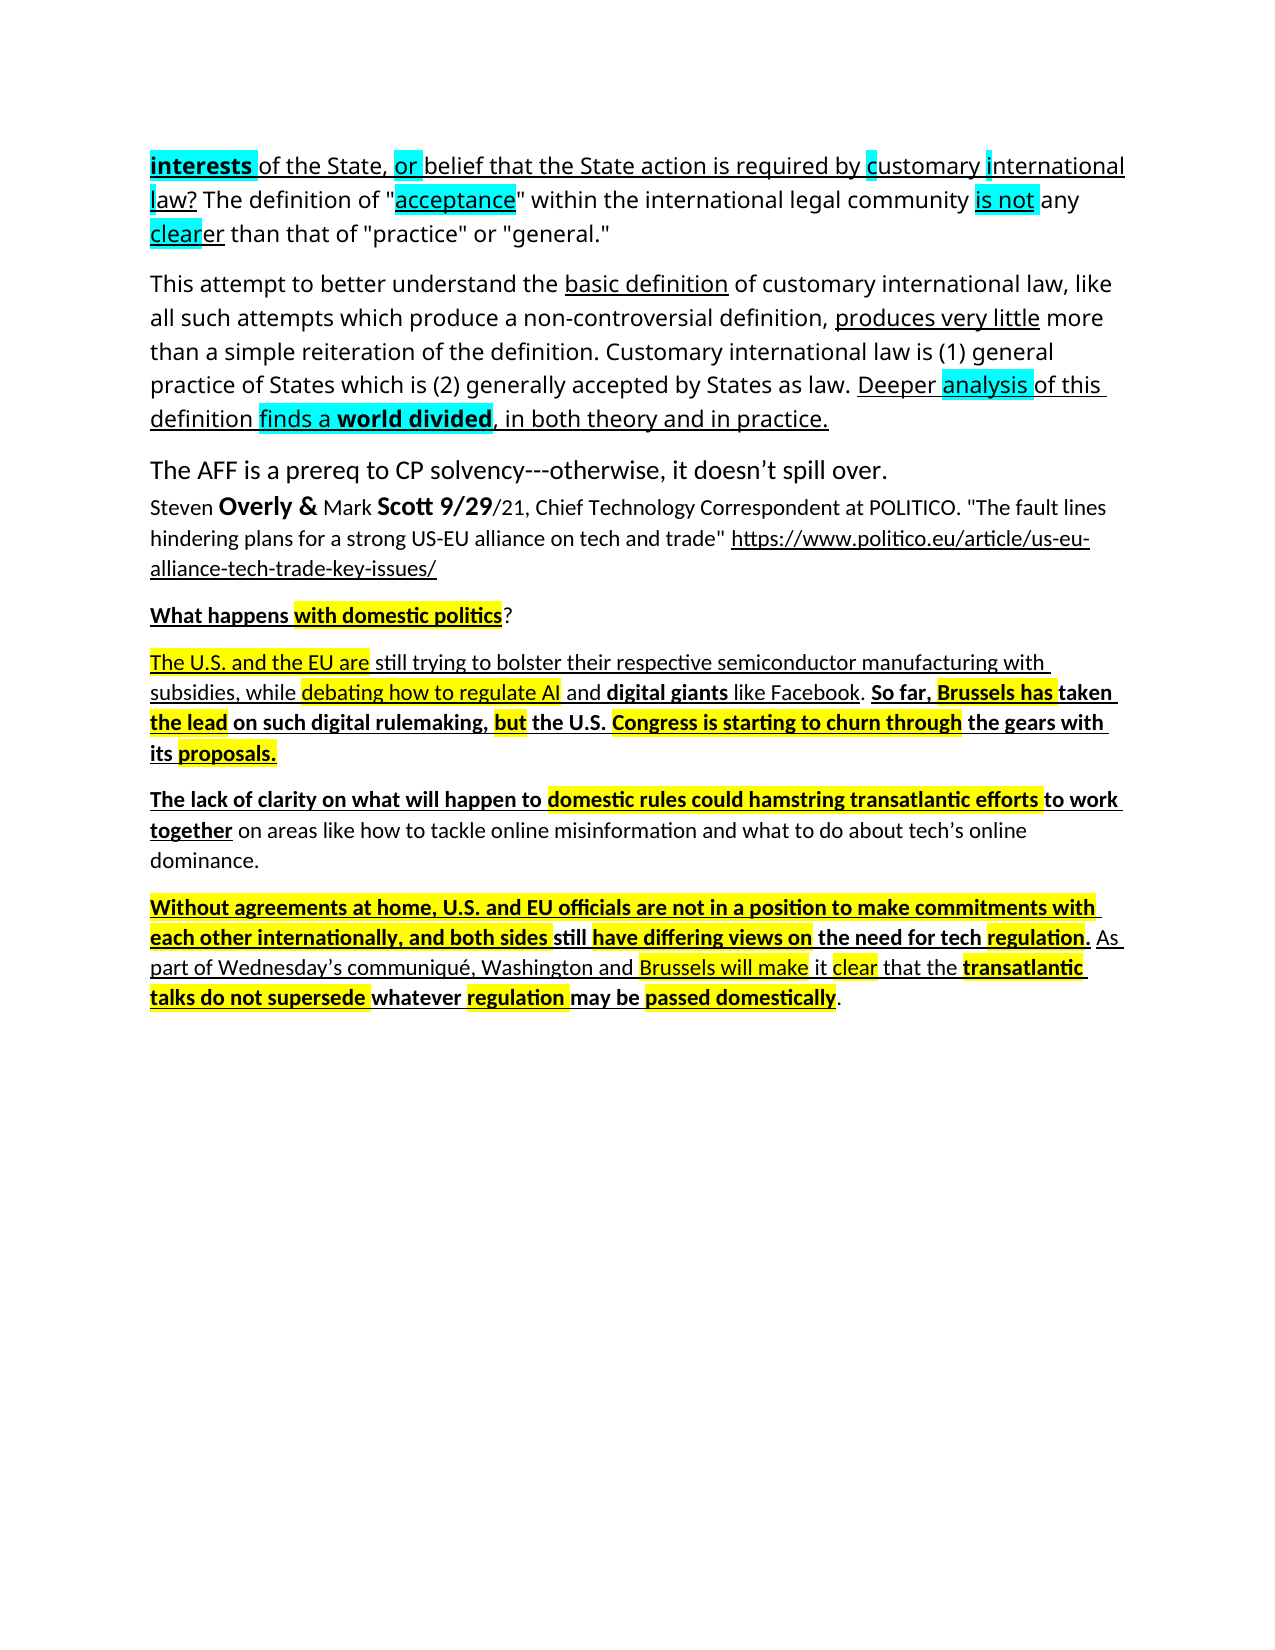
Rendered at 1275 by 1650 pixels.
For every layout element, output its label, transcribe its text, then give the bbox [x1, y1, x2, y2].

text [150, 178, 1125, 249]
subtitle The AFF is a prereq to CP solvency---otherwise, it doesn’t spill over. [150, 453, 1125, 486]
text Steven Overly & Mark Scott 9/29/21, Chief Technology Correspondent at POLITICO. "The fault lines hindering plans for a strong US-EU alliance on tech and trade" https://www.politico.eu/article/us-eu-alliance-tech-trade-key-issues/ [150, 489, 1125, 582]
text The lack of clarity on what will happen to domestic rules could hamstring transatlantic efforts to work together on areas like how to tackle online misinformation and what to do about tech’s online dominance. [150, 786, 1125, 874]
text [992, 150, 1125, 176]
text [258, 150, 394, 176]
text What happens with domestic politics? [150, 601, 294, 625]
text Without agreements at home, U.S. and EU officials are not in a position to make commitments with each other internationally, and both sides still have differing views on the need for tech regulation. As part of Wednesday’s communiqué, Washington and Brussels will make it clear that the transatlantic talks do not supersede whatever regulation may be passed domestically. [150, 893, 1125, 1012]
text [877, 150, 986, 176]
text This attempt to better understand the basic definition of customary international law, like all such attempts which produce a non-controversial definition, produces very little more than a simple reiteration of the definition. Customary international law is (1) general practice of States which is (2) generally accepted by States as law. Deeper analysis of this definition finds a world divided, in both theory and in practice. [150, 268, 1125, 434]
text What happens with domestic politics? [502, 601, 1125, 629]
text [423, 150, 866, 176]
text The U.S. and the EU are still trying to bolster their respective semiconductor manufacturing with subsidies, while debating how to regulate AI and digital giants like Facebook. So far, Brussels has taken the lead on such digital rulemaking, but the U.S. Congress is starting to churn through the gears with its proposals. [150, 648, 1125, 767]
